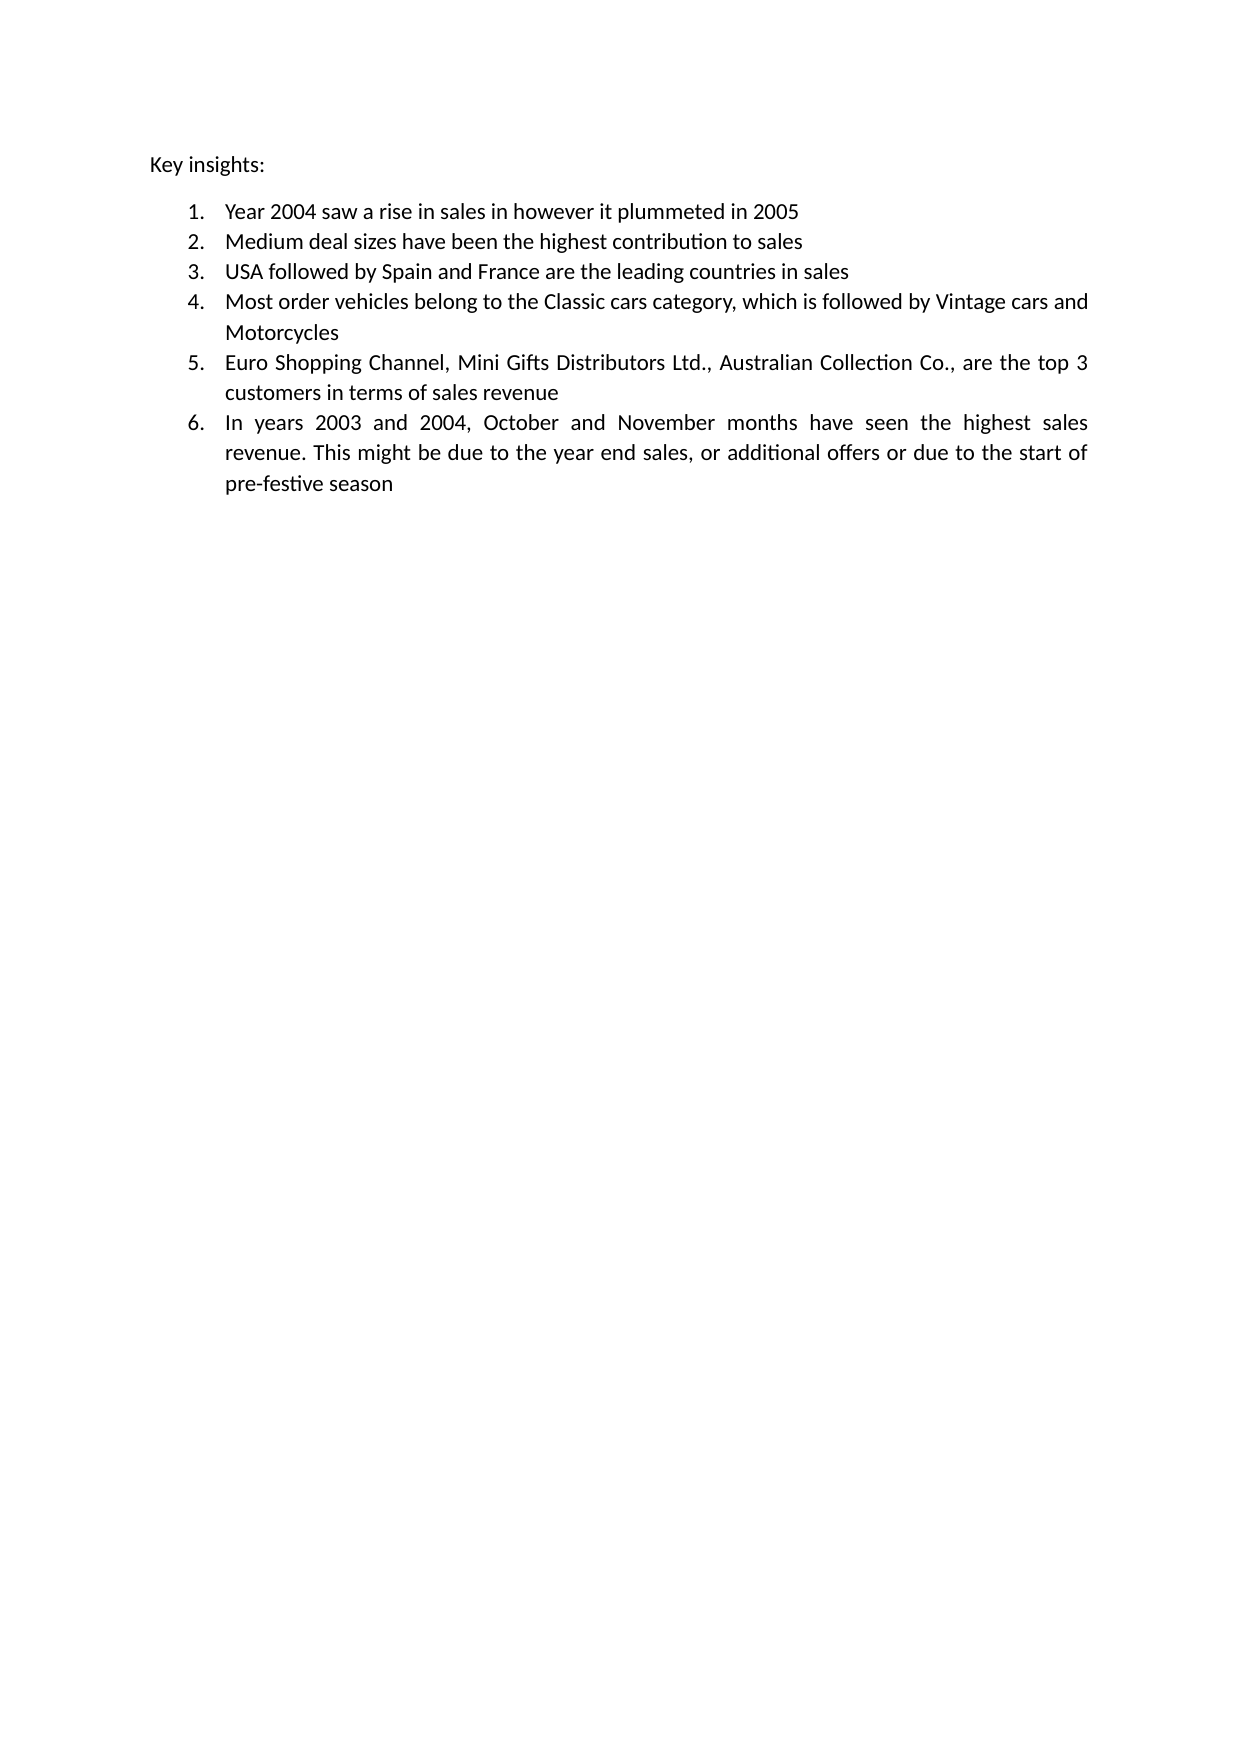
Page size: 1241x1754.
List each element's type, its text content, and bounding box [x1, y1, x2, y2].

text Key insights: [150, 150, 1090, 178]
list Most order vehicles belong to the Classic cars category, which is followed by Vintage cars and Motorcycles [187, 287, 1090, 346]
list Medium deal sizes have been the highest contribution to sales [187, 227, 1090, 255]
list Year 2004 saw a rise in sales in however it plummeted in 2005 [187, 197, 1090, 225]
list Euro Shopping Channel, Mini Gifts Distributors Ltd., Australian Collection Co., are the top 3 customers in terms of sales revenue [187, 348, 1090, 406]
list USA followed by Spain and France are the leading countries in sales [187, 257, 1090, 285]
list In years 2003 and 2004, October and November months have seen the highest sales revenue. This might be due to the year end sales, or additional offers or due to the start of pre-festive season [187, 408, 1090, 497]
